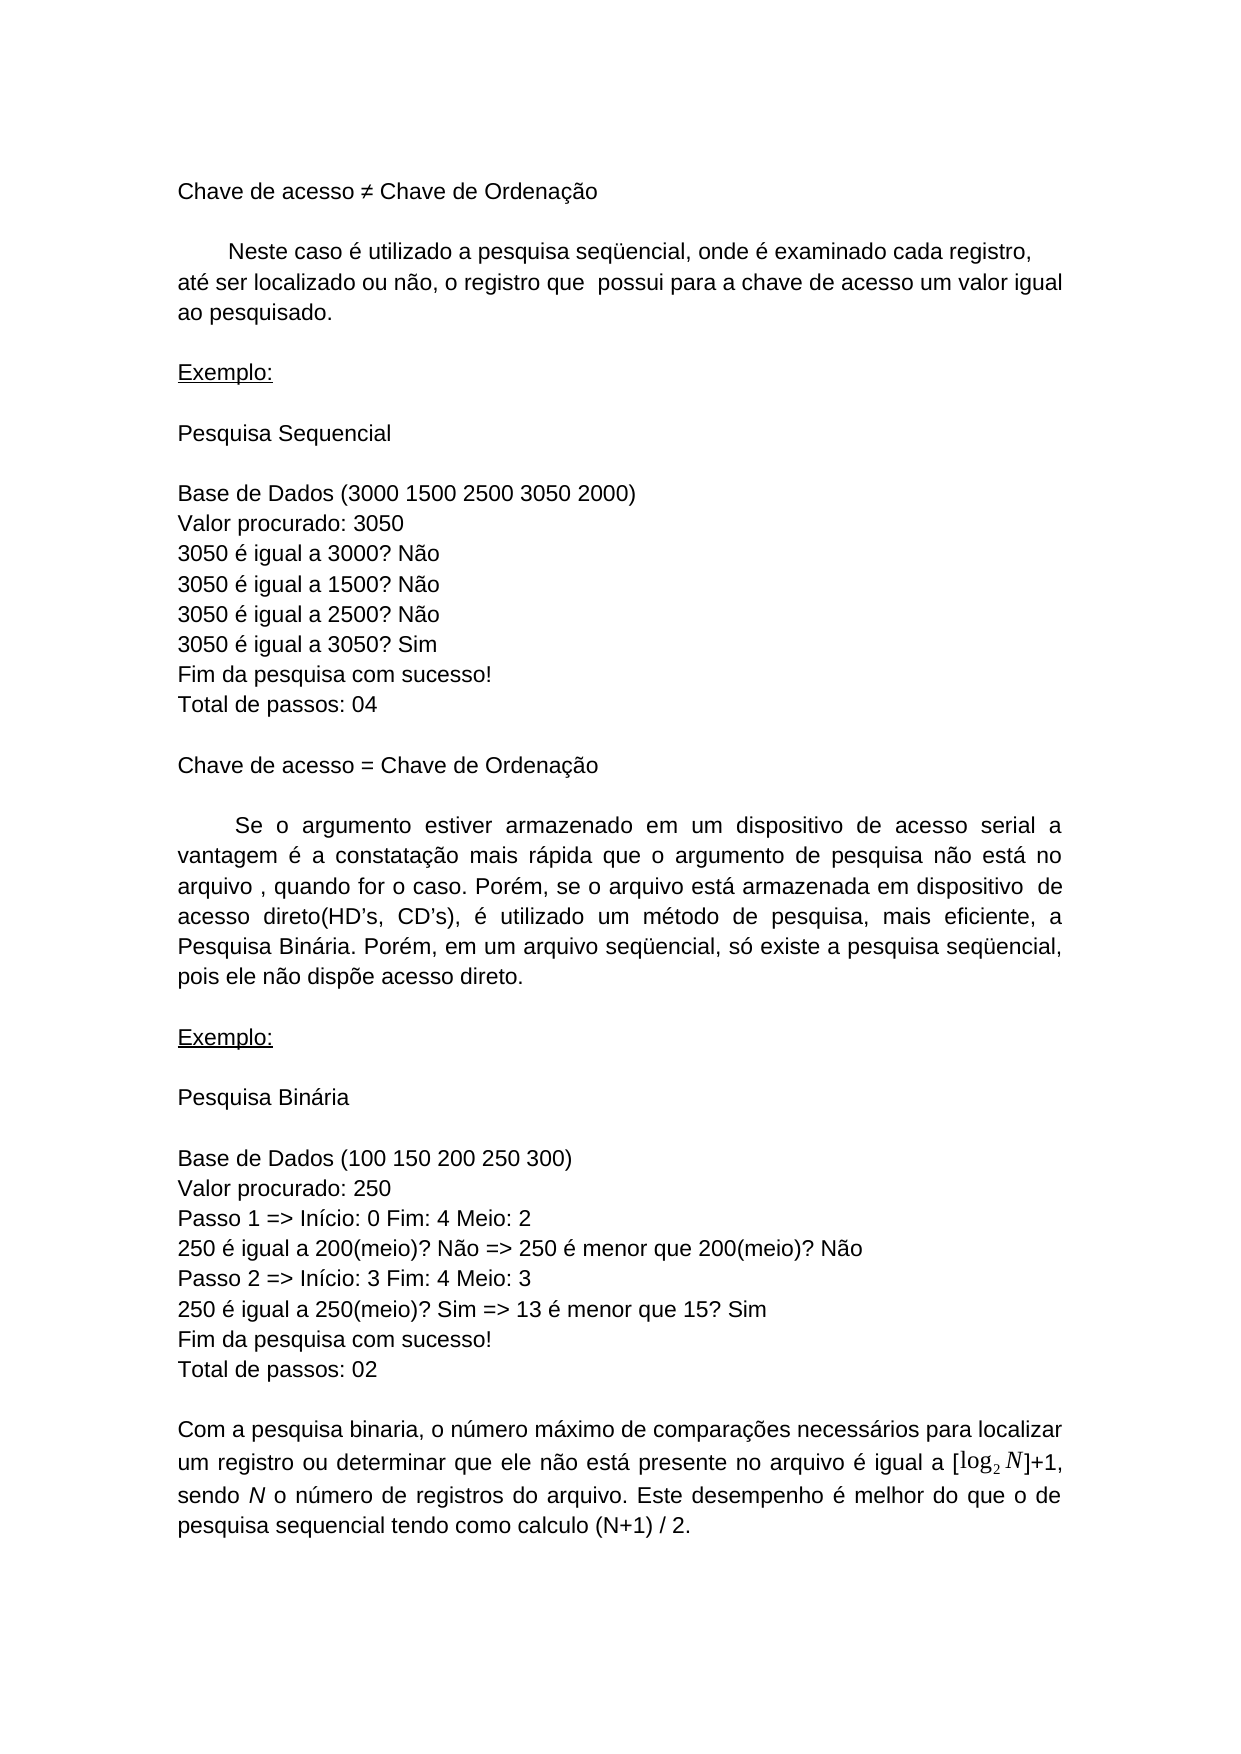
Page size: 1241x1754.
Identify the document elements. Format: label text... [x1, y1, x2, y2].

text Passo 1 => Início: 0 Fim: 4 Meio: 2 [177, 1205, 1063, 1231]
text 3050 é igual a 3050? Sim [177, 631, 1063, 657]
text 250 é igual a 200(meio)? Não => 250 é menor que 200(meio)? Não [177, 1235, 1063, 1261]
text 3050 é igual a 3000? Não [177, 540, 1063, 567]
text Se o argumento estiver armazenado em um dispositivo de acesso serial a vantagem é a constatação mais rápida que o argumento de pesquisa não está no arquivo , quando for o caso. Porém, se o arquivo está armazenada em dispositivo de acesso direto(HD’s, CD’s), é utilizado um método de pesquisa, mais eficiente, a Pesquisa Binária. Porém, em um arquivo seqüencial, só existe a pesquisa seqüencial, pois ele não dispõe acesso direto. [177, 782, 1063, 989]
text Total de passos: 02 [177, 1356, 1063, 1382]
text Passo 2 => Início: 3 Fim: 4 Meio: 3 [177, 1265, 1063, 1292]
text Exemplo: [177, 1024, 1063, 1050]
text Chave de acesso = Chave de Ordenação [177, 752, 1063, 778]
text Neste caso é utilizado a pesquisa seqüencial, onde é examinado cada registro, até ser localizado ou não, o registro que possui para a chave de acesso um valor igual ao pesquisado. [177, 208, 1063, 325]
text Valor procurado: 250 [177, 1175, 1063, 1201]
text Valor procurado: 3050 [177, 510, 1063, 536]
text Total de passos: 04 [177, 691, 1063, 718]
text Base de Dados (3000 1500 2500 3050 2000) [177, 450, 1063, 506]
text Base de Dados (100 150 200 250 300) [177, 1144, 1063, 1171]
text Pesquisa Binária [177, 1084, 1063, 1110]
text 250 é igual a 250(meio)? Sim => 13 é menor que 15? Sim [177, 1296, 1063, 1322]
text 3050 é igual a 2500? Não [177, 601, 1063, 627]
text 3050 é igual a 1500? Não [177, 571, 1063, 597]
text Chave de acesso ≠ Chave de Ordenação [177, 178, 1063, 204]
text Exemplo: [177, 359, 1063, 385]
text Fim da pesquisa com sucesso! [177, 661, 1063, 687]
text Com a pesquisa binaria, o número máximo de comparações necessários para localizar um registro ou determinar que ele não está presente no arquivo é igual a []+1, sendo N o número de registros do arquivo. Este desempenho é melhor do que o de pesquisa sequencial tendo como calculo (N+1) / 2. [177, 1416, 1063, 1538]
text Fim da pesquisa com sucesso! [177, 1326, 1063, 1352]
text Pesquisa Sequencial [177, 419, 1063, 446]
